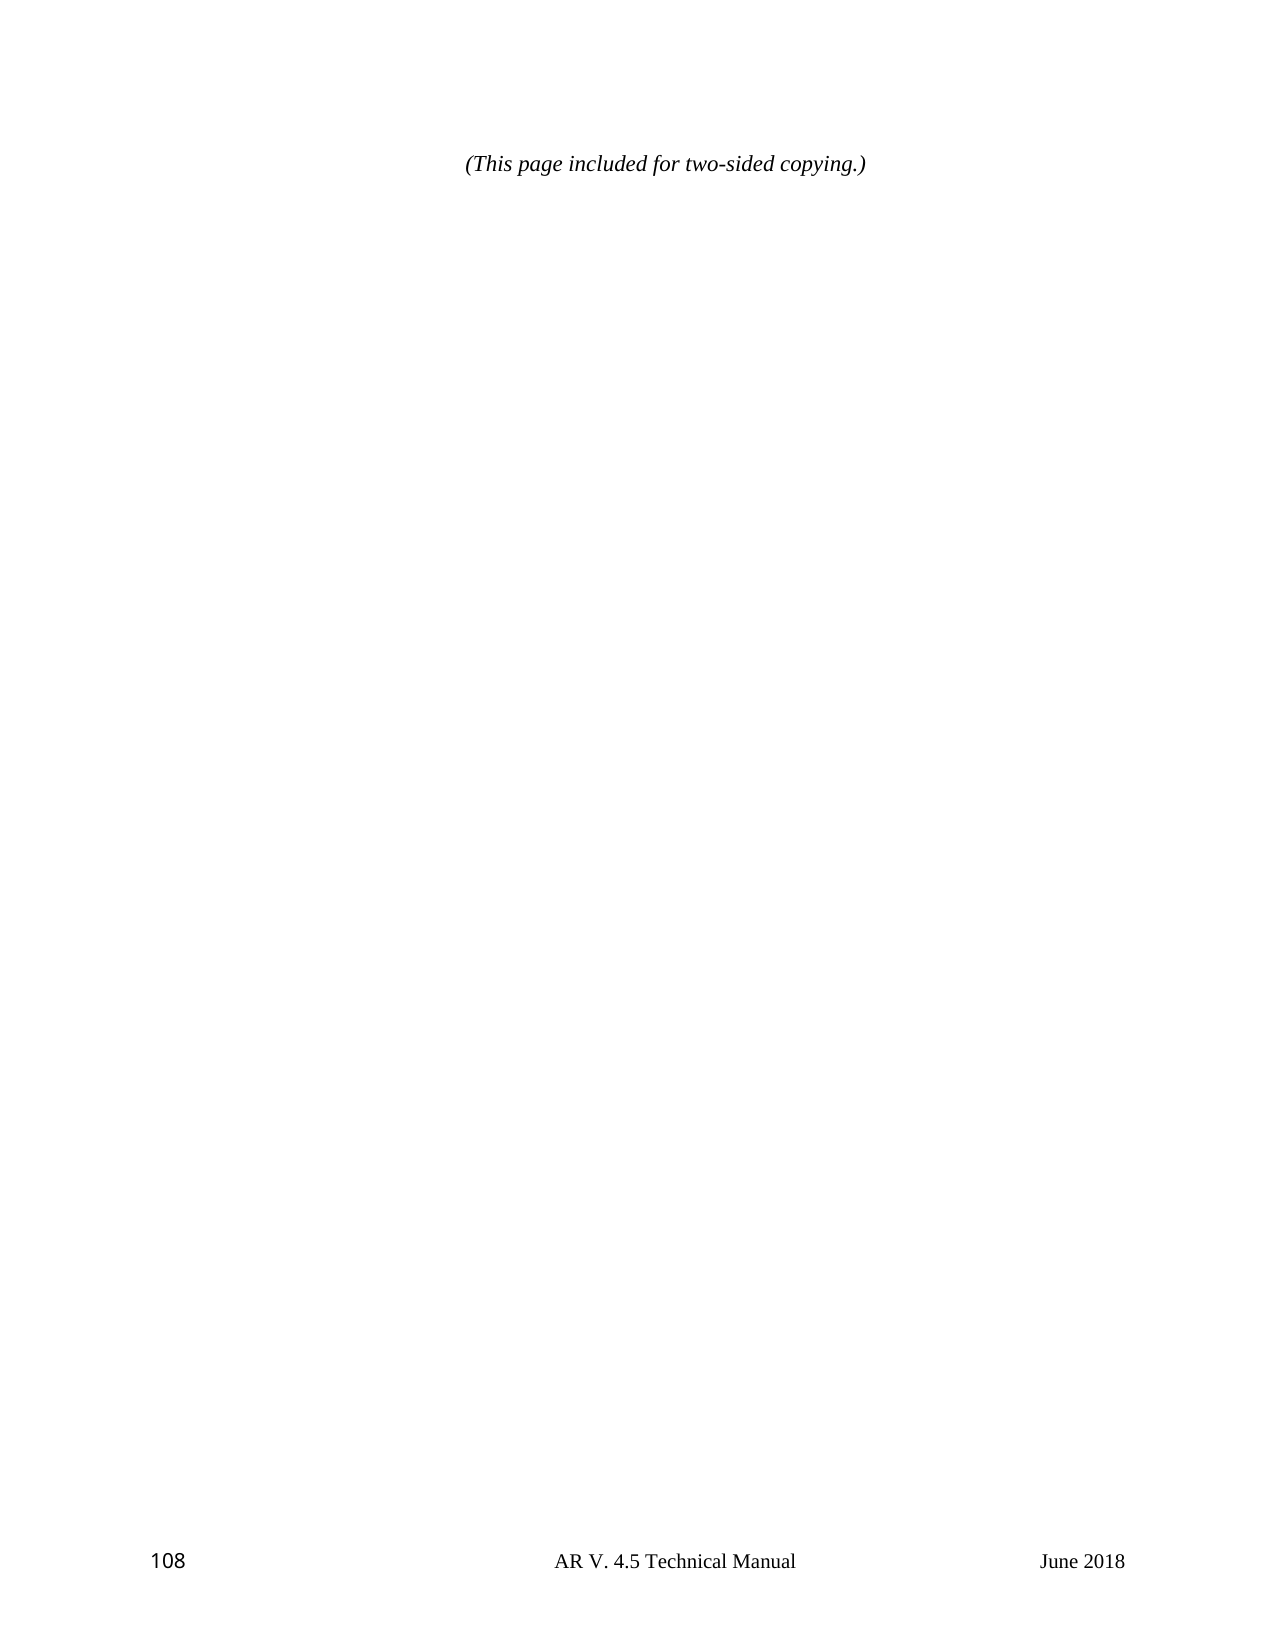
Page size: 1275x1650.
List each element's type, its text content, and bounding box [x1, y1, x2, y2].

text (This page included for two-sided copying.) [150, 150, 1181, 176]
